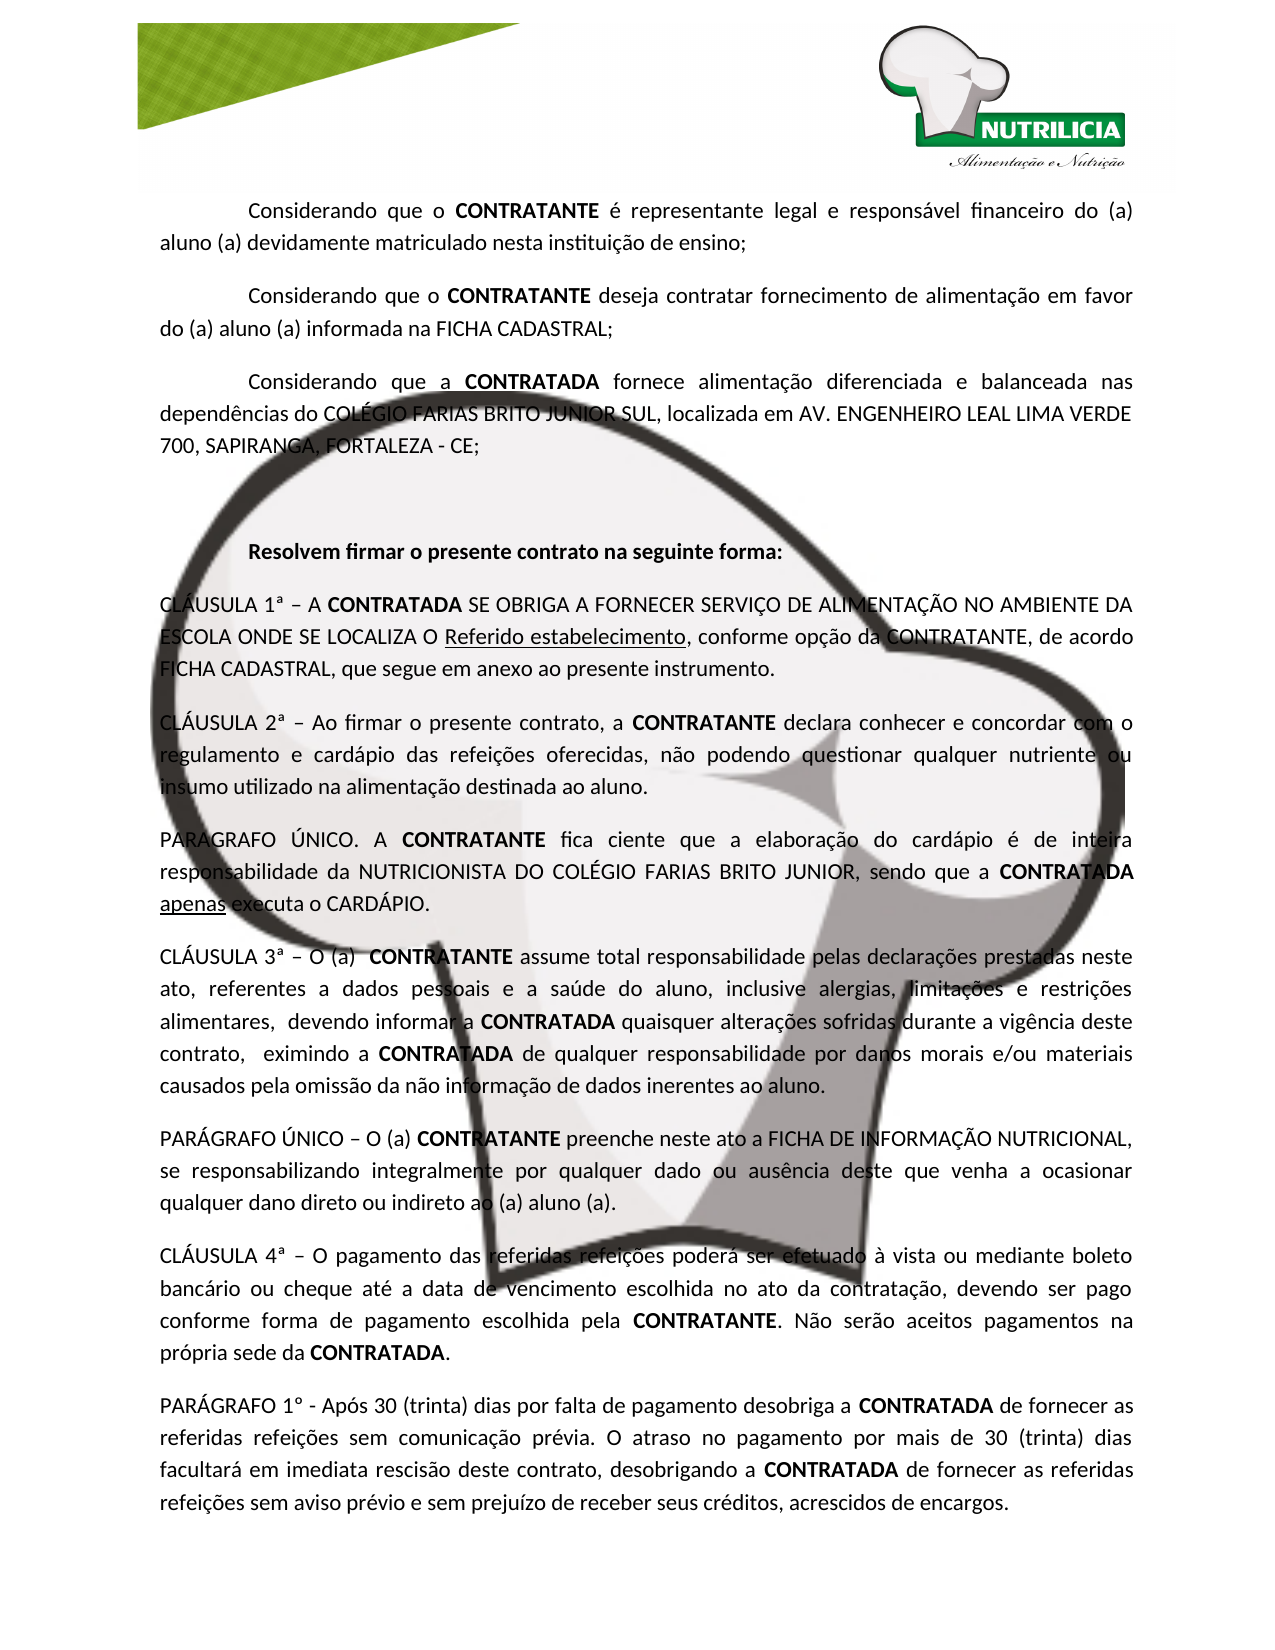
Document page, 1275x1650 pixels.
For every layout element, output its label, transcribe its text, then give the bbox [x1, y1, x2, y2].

text Considerando que a CONTRATADA fornece alimentação diferenciada e balanceada nas dependências do COLÉGIO FARIAS BRITO JUNIOR SUL, localizada em AV. ENGENHEIRO LEAL LIMA VERDE 700, SAPIRANGA, FORTALEZA - CE; [159, 367, 1134, 459]
text Parágrafo único – O (a) CONTRATANTE preenche neste ato a FICHA DE INFORMAÇÃO NUTRICIONAL, se responsabilizando integralmente por qualquer dado ou ausência deste que venha a ocasionar qualquer dano direto ou indireto ao (a) aluno (a). [159, 1124, 1134, 1217]
text PARAGRAFO ÚNICO. A CONTRATANTE fica ciente que a elaboração do cardápio é de inteira responsabilidade da NUTRICIONISTA DO COLÉGIO FARIAS BRITO JUNIOR, sendo que a CONTRATADA apenas executa o CARDÁPIO. [159, 825, 1134, 917]
text PARÁGRAFO 1º - Após 30 (trinta) dias por falta de pagamento desobriga a CONTRATADA de fornecer as referidas refeições sem comunicação prévia. O atraso no pagamento por mais de 30 (trinta) dias facultará em imediata rescisão deste contrato, desobrigando a CONTRATADA de fornecer as referidas refeições sem aviso prévio e sem prejuízo de receber seus créditos, acrescidos de encargos. [159, 1391, 1134, 1516]
text Considerando que o CONTRATANTE deseja contratar fornecimento de alimentação em favor do (a) aluno (a) informada na FICHA CADASTRAL; [159, 282, 1134, 342]
text CLÁUSULA 3ª – O (a) CONTRATANTE assume total responsabilidade pelas declarações prestadas neste ato, referentes a dados pessoais e a saúde do aluno, inclusive alergias, limitações e restrições alimentares, devendo informar a CONTRATADA quaisquer alterações sofridas durante a vigência deste contrato, eximindo a contratada de qualquer responsabilidade por danos morais e/ou materiais causados pela omissão da não informação de dados inerentes ao aluno. [159, 942, 1134, 1099]
text CLÁUSULA 4ª – O pagamento das referidas refeições poderá ser efetuado à vista ou mediante boleto bancário ou cheque até a data de vencimento escolhida no ato da contratação, devendo ser pago conforme forma de pagamento escolhida pela CONTRATANTE. Não serão aceitos pagamentos na própria sede da CONTRATADA. [159, 1242, 1134, 1366]
text Considerando que o CONTRATANTE é representante legal e responsável financeiro do (a) aluno (a) devidamente matriculado nesta instituição de ensino; [159, 144, 1134, 257]
text CLÁUSULA 1ª – A contratada se obriga a fornecer serviço de alimentação no ambiente da escola onde se localiza o referido estabelecimento, conforme opção da CONTRATANTE, de acordo FICHA CADASTRAL, que segue em anexo ao presente instrumento. [159, 590, 1134, 683]
picture [150, 391, 1125, 537]
text Resolvem firmar o presente contrato na seguinte forma: [130, 537, 1134, 565]
picture [137, 23, 1177, 193]
text CLÁUSULA 2ª – Ao firmar o presente contrato, a CONTRATANTE declara conhecer e concordar com o regulamento e cardápio das refeições oferecidas, não podendo questionar qualquer nutriente ou insumo utilizado na alimentação destinada ao aluno. [159, 708, 1134, 800]
picture [150, 565, 1125, 1296]
